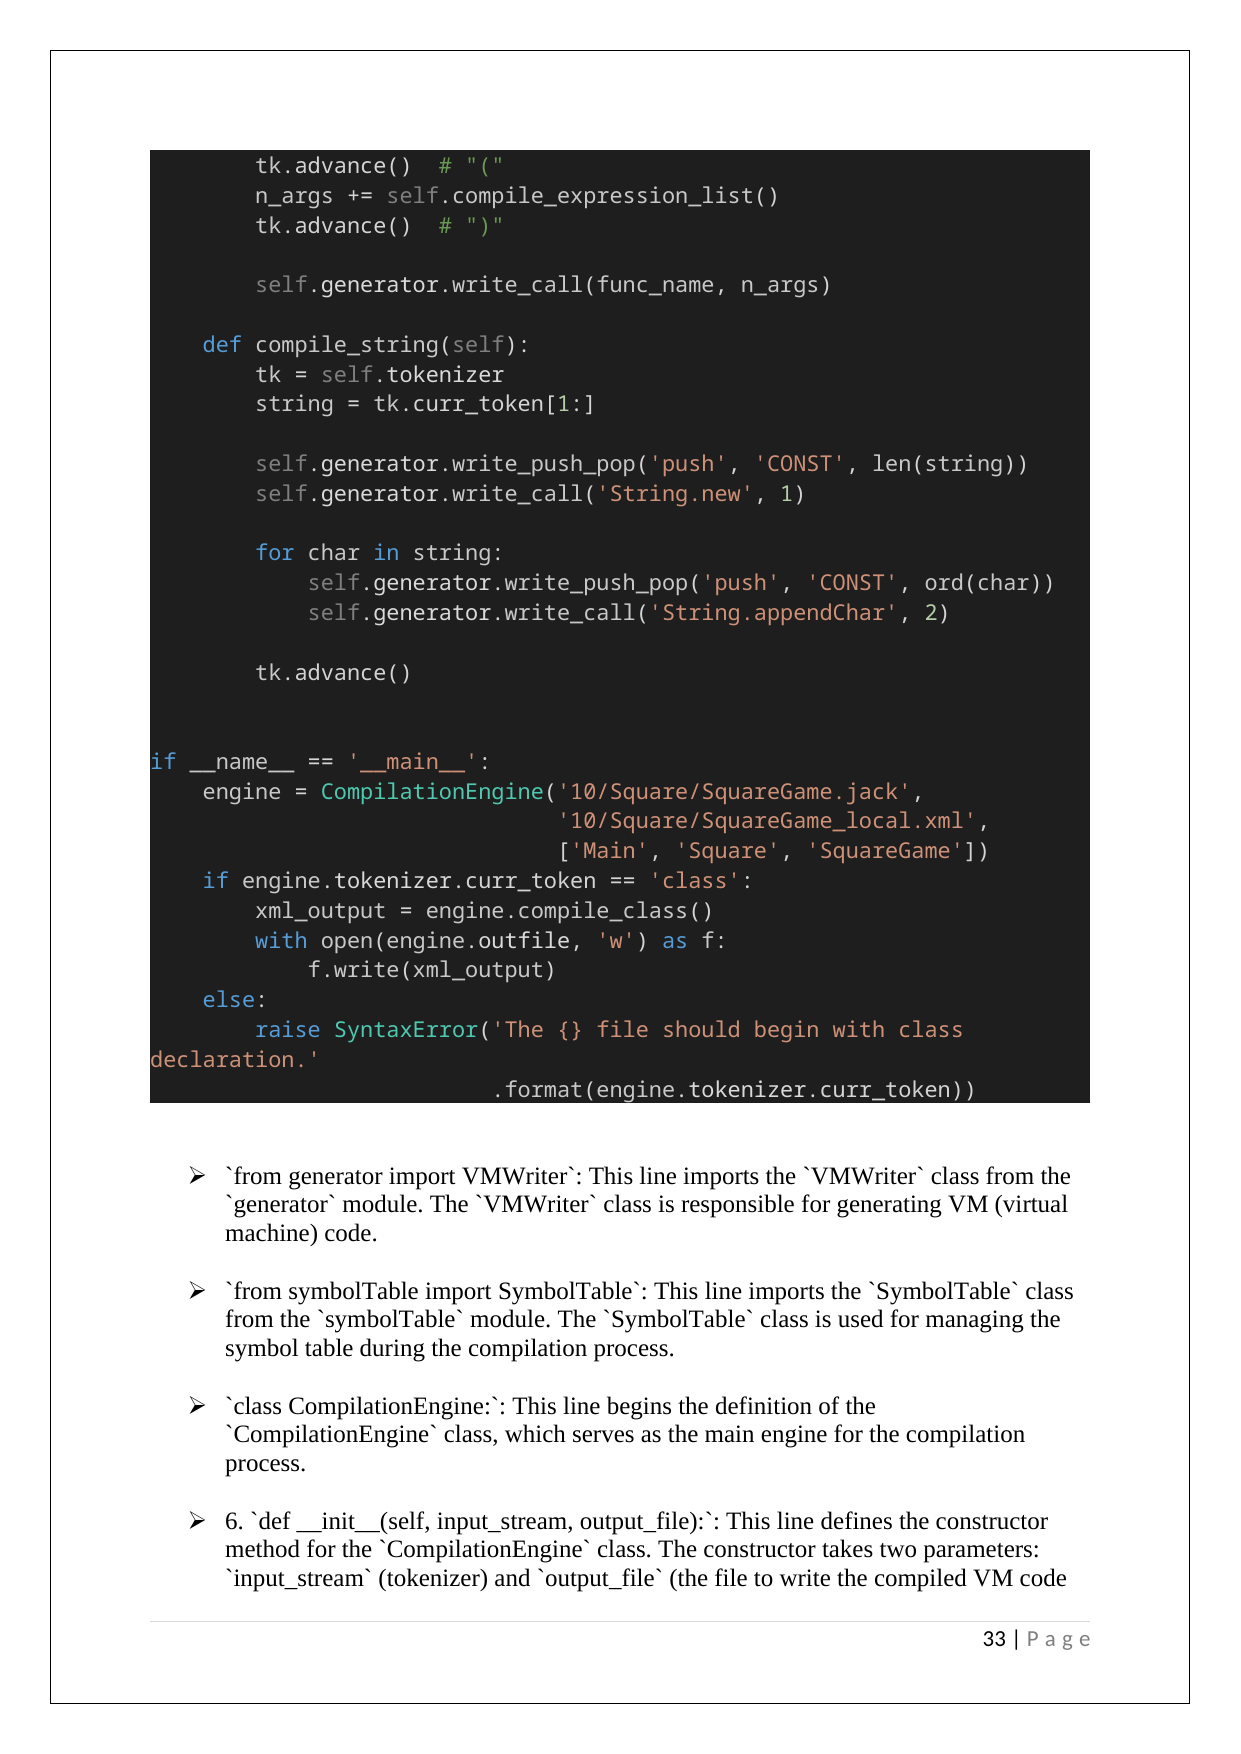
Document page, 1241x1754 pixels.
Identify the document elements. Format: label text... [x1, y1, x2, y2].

text def compile_string(self): [150, 329, 1090, 358]
text n_args += self.compile_expression_list() [150, 180, 1090, 209]
text with open(engine.outfile, 'w') as f: [150, 924, 1090, 954]
text if __name__ == '__main__': [150, 746, 1090, 776]
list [187, 1506, 1090, 1592]
list `from generator import VMWriter`: This line imports the `VMWriter` class from the `generator` module. The `VMWriter` class is responsible for generating VM (virtual machine) code. [187, 1161, 1090, 1247]
text xml_output = engine.compile_class() [150, 895, 1090, 924]
text else: [150, 984, 1090, 1014]
text if engine.tokenizer.curr_token == 'class': [150, 865, 1090, 895]
text string = tk.curr_token[1:] [150, 388, 1090, 418]
text self.generator.write_call('String.new', 1) [150, 478, 1090, 507]
text ['Main', 'Square', 'SquareGame']) [150, 835, 1090, 865]
text tk.advance() [150, 656, 1090, 686]
text self.generator.write_call(func_name, n_args) [150, 269, 1090, 299]
list `from symbolTable import SymbolTable`: This line imports the `SymbolTable` class from the `symbolTable` module. The `SymbolTable` class is used for managing the symbol table during the compilation process. [187, 1276, 1090, 1362]
text tk.advance() # "(" [150, 150, 1090, 180]
text engine = CompilationEngine('10/Square/SquareGame.jack', [150, 776, 1090, 805]
text .format(engine.tokenizer.curr_token)) [150, 1073, 1090, 1103]
text tk = self.tokenizer [150, 358, 1090, 388]
text tk.advance() # ")" [150, 209, 1090, 239]
list `class CompilationEngine:`: This line begins the definition of the `CompilationEngine` class, which serves as the main engine for the compilation process. [187, 1391, 1090, 1477]
text '10/Square/SquareGame_local.xml', [150, 805, 1090, 835]
text self.generator.write_push_pop('push', 'CONST', ord(char)) [150, 567, 1090, 597]
text for char in string: [150, 537, 1090, 567]
text self.generator.write_push_pop('push', 'CONST', len(string)) [150, 448, 1090, 478]
text raise SyntaxError('The {} file should begin with class declaration.' [150, 1014, 1090, 1073]
text self.generator.write_call('String.appendChar', 2) [150, 597, 1090, 627]
text f.write(xml_output) [150, 954, 1090, 984]
